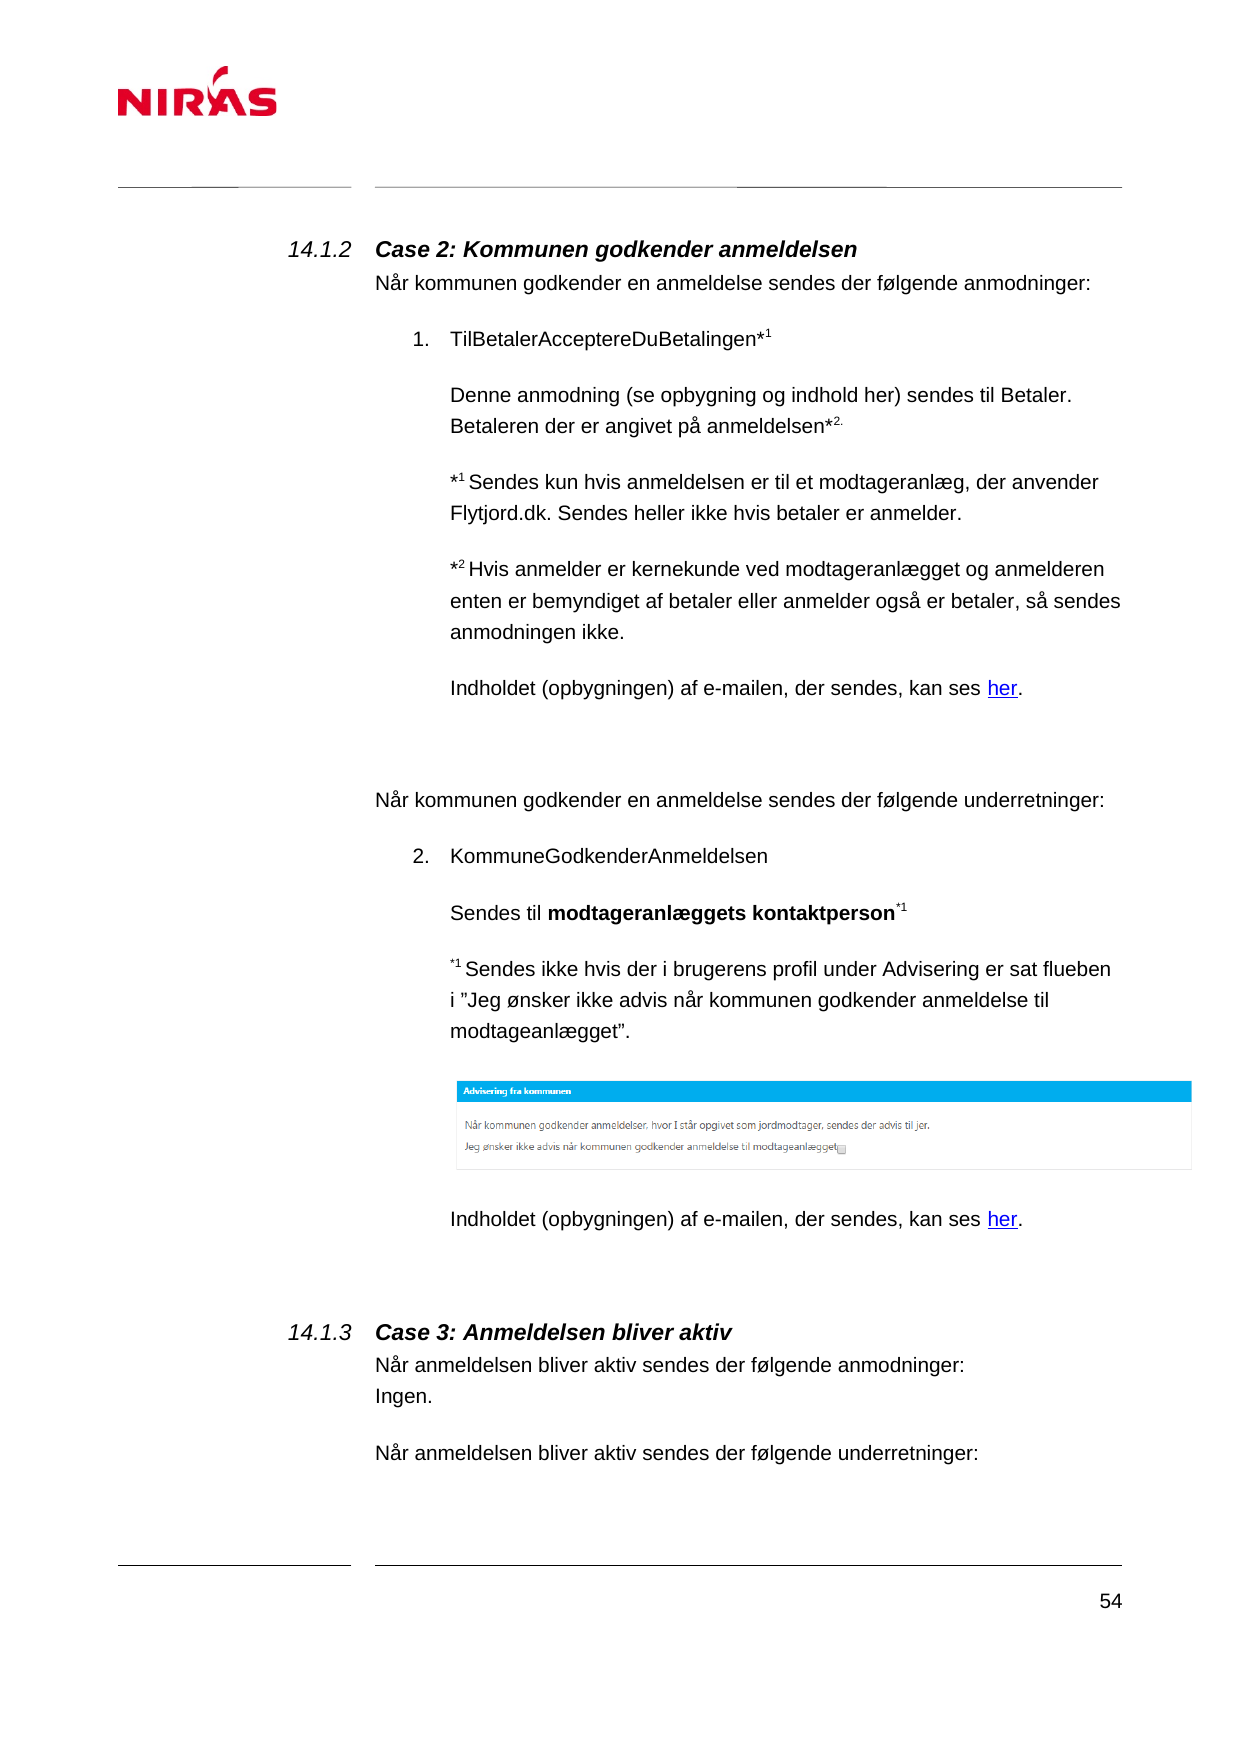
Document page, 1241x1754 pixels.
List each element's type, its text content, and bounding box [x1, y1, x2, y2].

text Indholdet (opbygningen) af e-mailen, der sendes, kan ses her. [450, 676, 1122, 700]
subtitle Case 3: Anmeldelsen bliver aktiv [351, 1319, 1122, 1345]
text Denne anmodning (se opbygning og indhold her) sendes til Betaler. Betaleren der er angivet på anmeldelsen*2. [450, 383, 1122, 438]
text Indholdet (opbygningen) af e-mailen, der sendes, kan ses her. [450, 1207, 1122, 1231]
picture [118, 66, 277, 116]
picture [450, 1075, 1198, 1175]
list TilBetalerAcceptereDuBetalingen*1 [412, 327, 1122, 351]
text *2 Hvis anmelder er kernekunde ved modtageranlægget og anmelderen enten er bemyndiget af betaler eller anmelder også er betaler, så sendes anmodningen ikke. [450, 557, 1122, 643]
list KommuneGodkenderAnmeldelsen [412, 844, 1122, 868]
text Når kommunen godkender en anmeldelse sendes der følgende anmodninger: [375, 270, 1122, 294]
text Sendes til modtageranlæggets kontaktperson*1 [450, 900, 1122, 924]
text *1 Sendes kun hvis anmeldelsen er til et modtageranlæg, der anvender Flytjord.dk. Sendes heller ikke hvis betaler er anmelder. [450, 470, 1122, 525]
text Når anmeldelsen bliver aktiv sendes der følgende anmodninger: Ingen. [375, 1353, 1122, 1408]
text *1 Sendes ikke hvis der i brugerens profil under Advisering er sat flueben i ”Jeg ønsker ikke advis når kommunen godkender anmeldelse til modtageanlægget”. [450, 956, 1122, 1043]
text Når kommunen godkender en anmeldelse sendes der følgende underretninger: [375, 788, 1122, 812]
text Når anmeldelsen bliver aktiv sendes der følgende underretninger: [375, 1441, 1122, 1464]
subtitle Case 2: Kommunen godkender anmeldelsen [351, 236, 1122, 263]
